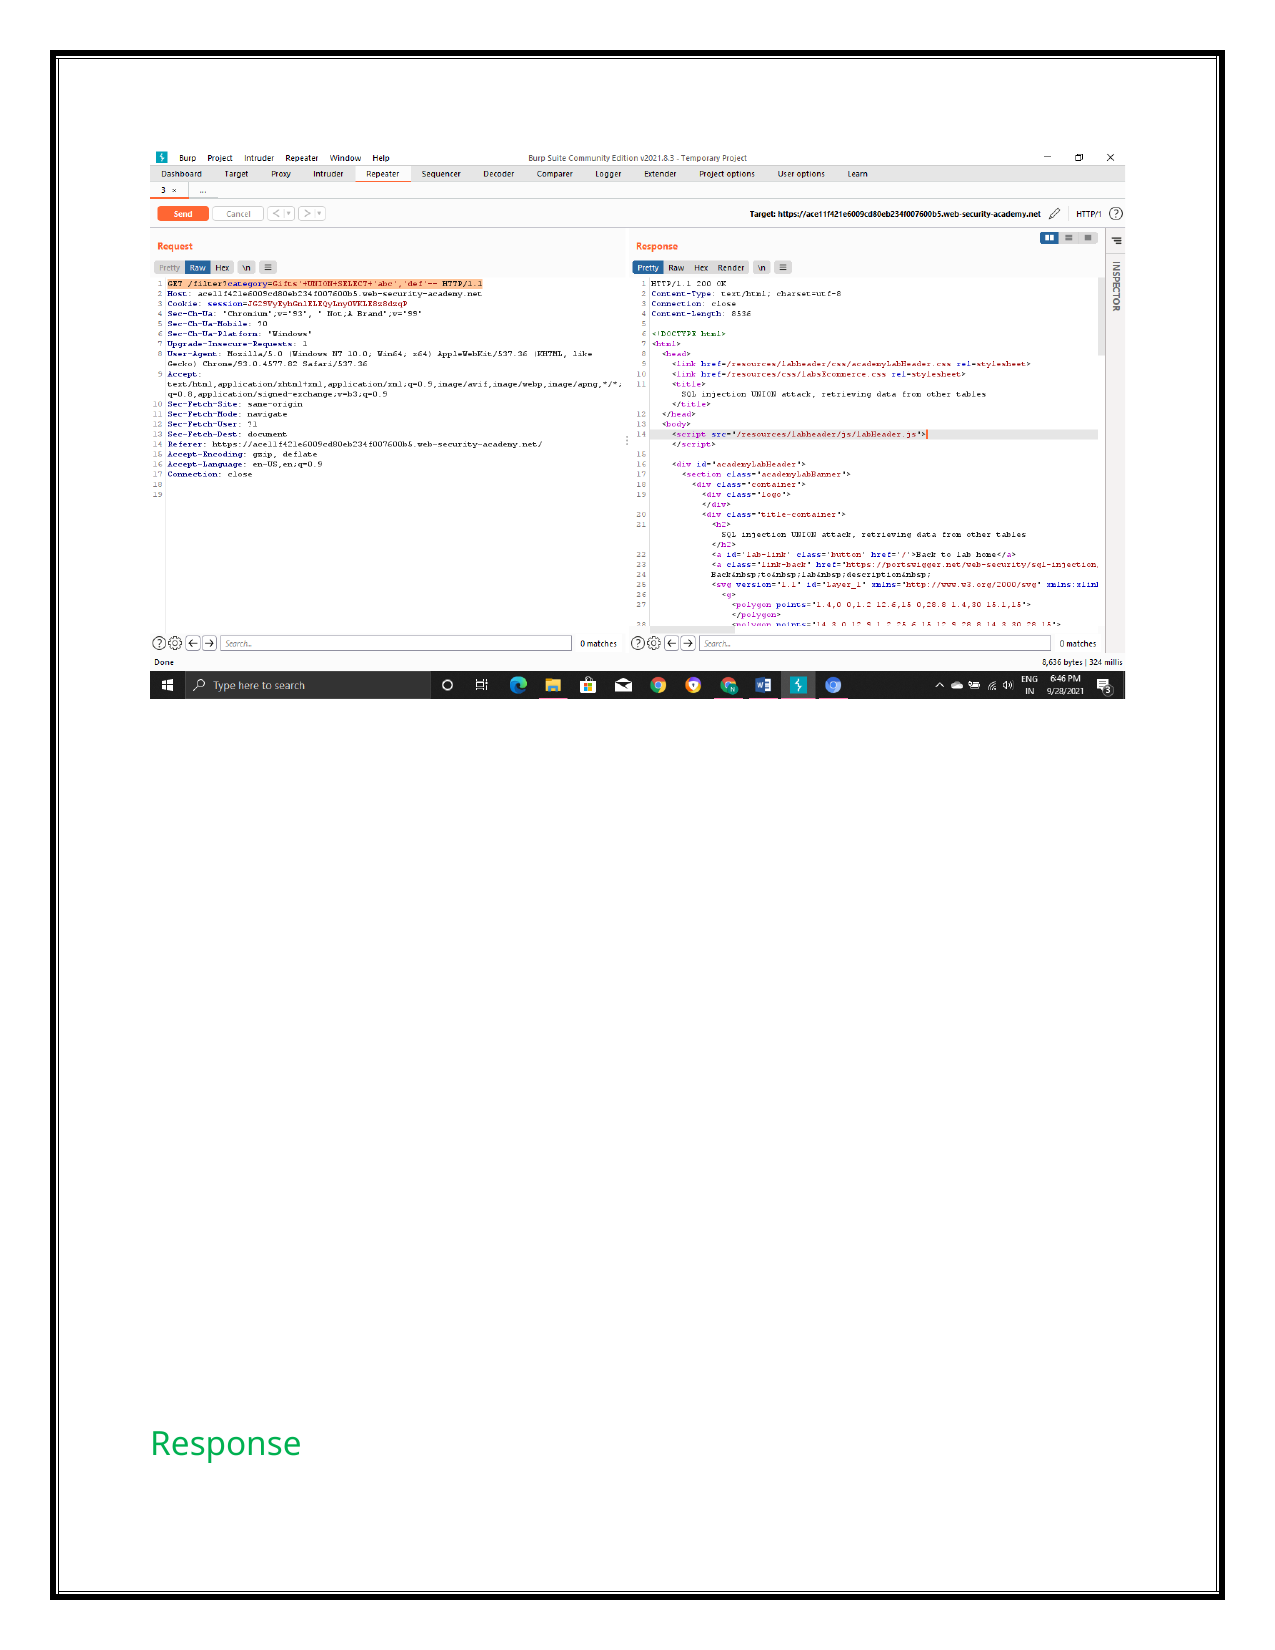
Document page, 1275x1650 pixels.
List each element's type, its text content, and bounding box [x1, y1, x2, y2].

picture [150, 150, 1125, 699]
text Response [150, 1420, 1125, 1466]
